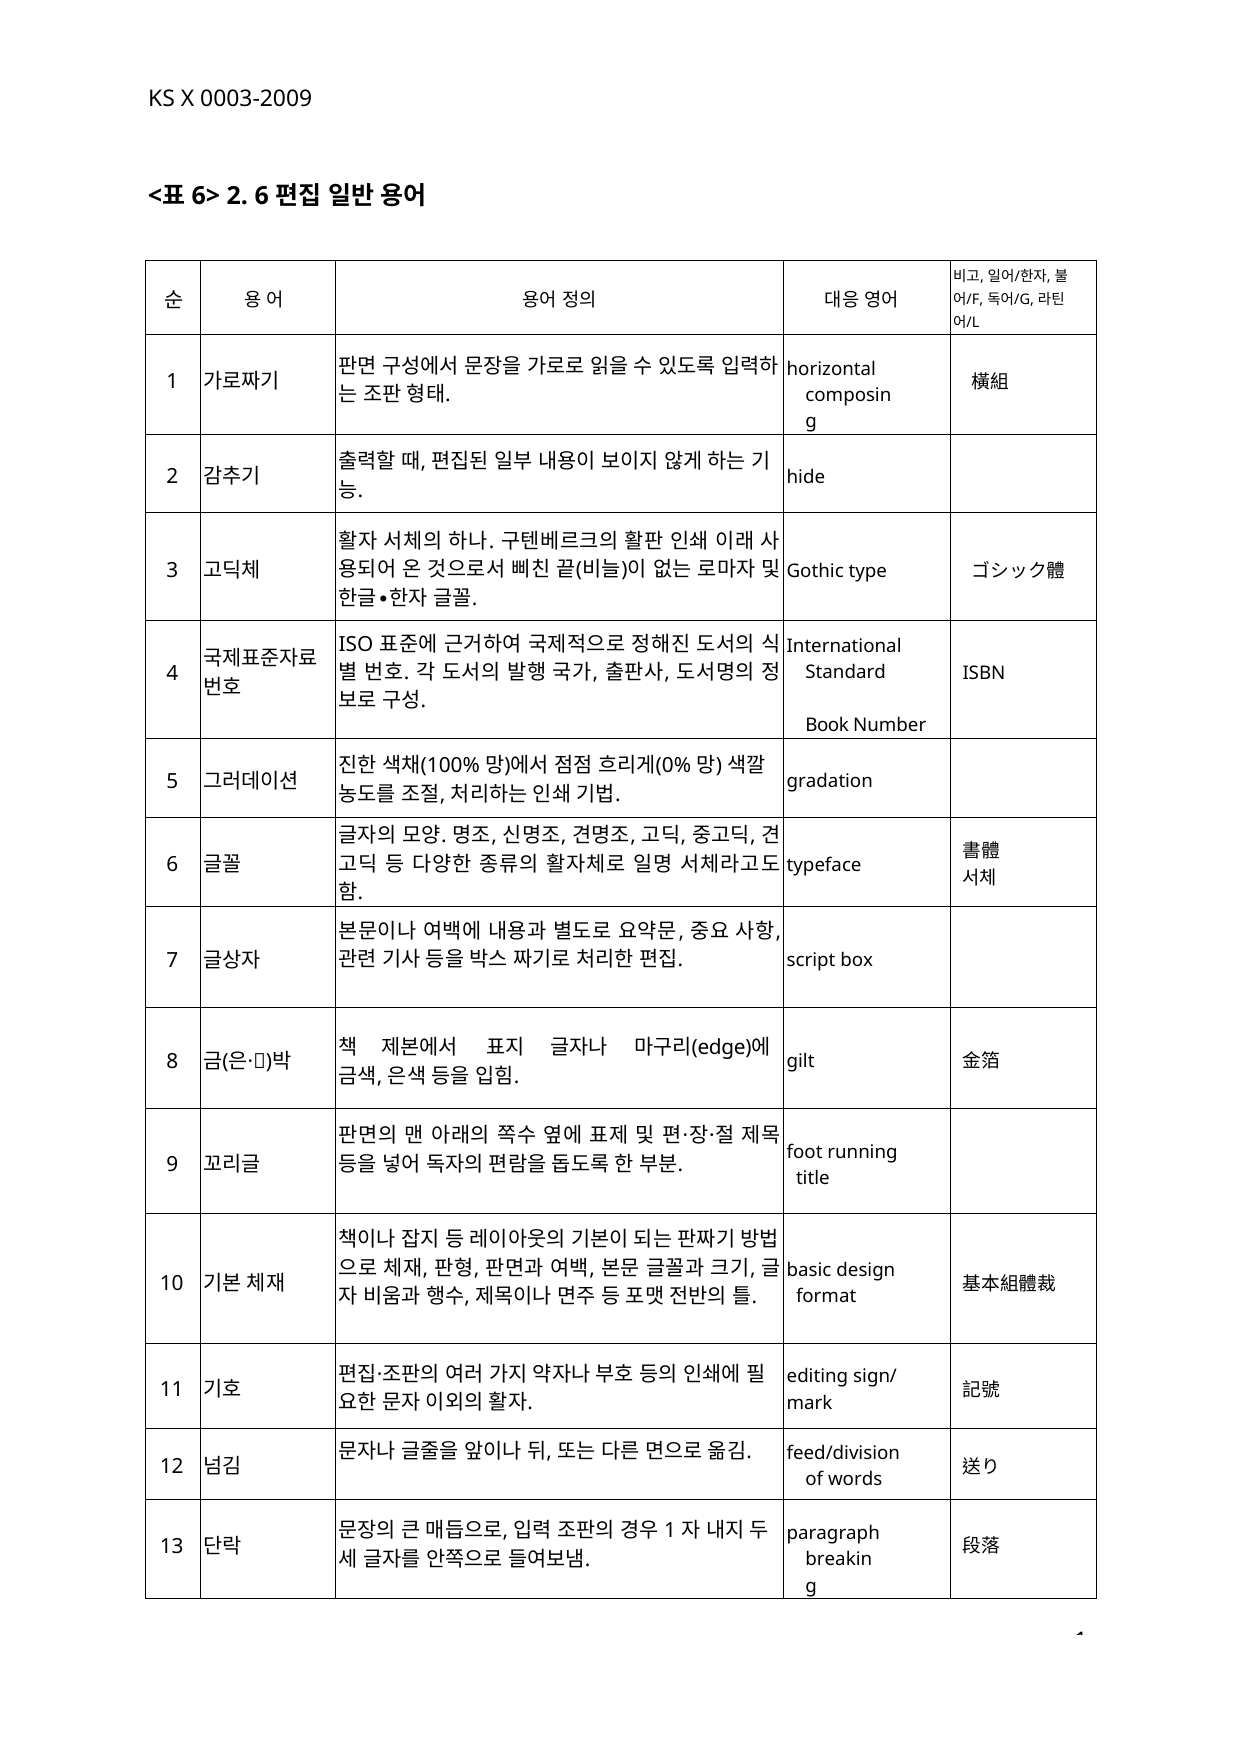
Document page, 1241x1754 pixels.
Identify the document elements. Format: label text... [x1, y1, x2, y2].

table_cell horizontal composing [784, 335, 950, 434]
table_header 비고, 일어/한자, 불어/F, 독어/G, 라틴어/L [951, 261, 1096, 334]
table_cell 편집·조판의 여러 가지 약자나 부호 등의 인쇄에 필요한 문자 이외의 활자. [336, 1344, 783, 1427]
table_cell 3 [146, 513, 200, 620]
table_cell 送り [951, 1429, 1096, 1498]
table_header 용 어 [201, 261, 335, 334]
table_cell 2 [146, 435, 200, 512]
table_cell 꼬리글 [201, 1109, 335, 1212]
table_cell 기본 체재 [201, 1214, 335, 1343]
table_cell 6 [146, 818, 200, 906]
table_cell foot running title [784, 1109, 950, 1212]
table_cell typeface [784, 818, 950, 906]
table_cell script box [784, 907, 950, 1007]
table_cell 가로짜기 [201, 335, 335, 434]
table_header 대응 영어 [784, 261, 950, 334]
table_cell 段落 [951, 1500, 1096, 1598]
table_cell 판면 구성에서 문장을 가로로 읽을 수 있도록 입력하는 조판 형태. [336, 335, 783, 434]
table_cell [951, 739, 1096, 817]
table_cell 5 [146, 739, 200, 817]
table_cell 활자 서체의 하나. 구텐베르크의 활판 인쇄 이래 사용되어 온 것으로서 삐친 끝(비늘)이 없는 로마자 및 한글∙한자 글꼴. [336, 513, 783, 620]
table_cell 글자의 모양. 명조, 신명조, 견명조, 고딕, 중고딕, 견고딕 등 다양한 종류의 활자체로 일명 서체라고도 함. [336, 818, 783, 906]
table_cell 판면의 맨 아래의 쪽수 옆에 표제 및 편·장·절 제목 등을 넣어 독자의 편람을 돕도록 한 부분. [336, 1109, 783, 1212]
table_cell 단락 [201, 1500, 335, 1598]
table_cell 본문이나 여백에 내용과 별도로 요약문, 중요 사항, 관련 기사 등을 박스 짜기로 처리한 편집. [336, 907, 783, 1007]
table_cell Gothic type [784, 513, 950, 620]
table_cell 넘김 [201, 1429, 335, 1498]
table_cell 책 제본에서 표지 글자나 마구리(edge)에 금색, 은색 등을 입힘. [336, 1008, 783, 1108]
table_cell 출력할 때, 편집된 일부 내용이 보이지 않게 하는 기능. [336, 435, 783, 512]
table_header 용어 정의 [336, 261, 783, 334]
table_cell ISO 표준에 근거하여 국제적으로 정해진 도서의 식별 번호. 각 도서의 발행 국가, 출판사, 도서명의 정보로 구성. [336, 621, 783, 737]
table_cell 진한 색채(100% 망)에서 점점 흐리게(0% 망) 색깔 농도를 조절, 처리하는 인쇄 기법. [336, 739, 783, 817]
table_cell 12 [146, 1429, 200, 1498]
table_header 순 [146, 261, 200, 334]
table_cell 문장의 큰 매듭으로, 입력 조판의 경우 1 자 내지 두세 글자를 안쪽으로 들여보냄. [336, 1500, 783, 1598]
table_cell feed/division of words [784, 1429, 950, 1498]
table_cell 9 [146, 1109, 200, 1212]
table_cell 橫組 [951, 335, 1096, 434]
table_cell editing sign/ mark [784, 1344, 950, 1427]
table_cell 13 [146, 1500, 200, 1598]
table_cell 책이나 잡지 등 레이아웃의 기본이 되는 판짜기 방법으로 체재, 판형, 판면과 여백, 본문 글꼴과 크기, 글자 비움과 행수, 제목이나 면주 등 포맷 전반의 틀. [336, 1214, 783, 1343]
table_cell 글상자 [201, 907, 335, 1007]
table_cell International Standard Book Number [784, 621, 950, 737]
table_cell 4 [146, 621, 200, 737]
table_cell 글꼴 [201, 818, 335, 906]
text <표 6> 2. 6 편집 일반 용어 [148, 177, 1109, 211]
table_cell 10 [146, 1214, 200, 1343]
table_cell 金箔 [951, 1008, 1096, 1108]
table_cell gradation [784, 739, 950, 817]
table_cell 1 [146, 335, 200, 434]
table_cell 7 [146, 907, 200, 1007]
table_cell ゴシック體 [951, 513, 1096, 620]
table_cell 그러데이션 [201, 739, 335, 817]
table_cell 記號 [951, 1344, 1096, 1427]
table_cell 고딕체 [201, 513, 335, 620]
table_cell 基本組體裁 [951, 1214, 1096, 1343]
table_cell [951, 435, 1096, 512]
table_cell 기호 [201, 1344, 335, 1427]
table_cell 11 [146, 1344, 200, 1427]
table_cell 국제표준자료 번호 [201, 621, 335, 737]
table_cell basic design format [784, 1214, 950, 1343]
table_cell [951, 907, 1096, 1007]
table_cell ISBN [951, 621, 1096, 737]
table_cell paragraph breaking [784, 1500, 950, 1598]
table_cell 감추기 [201, 435, 335, 512]
table_cell 문자나 글줄을 앞이나 뒤, 또는 다른 면으로 옮김. [336, 1429, 783, 1498]
table_cell 8 [146, 1008, 200, 1108]
table_cell 금(은·색)박 [201, 1008, 335, 1108]
table_cell 書體서체 [951, 818, 1096, 906]
table_cell gilt [784, 1008, 950, 1108]
table_cell [951, 1109, 1096, 1212]
table_cell hide [784, 435, 950, 512]
